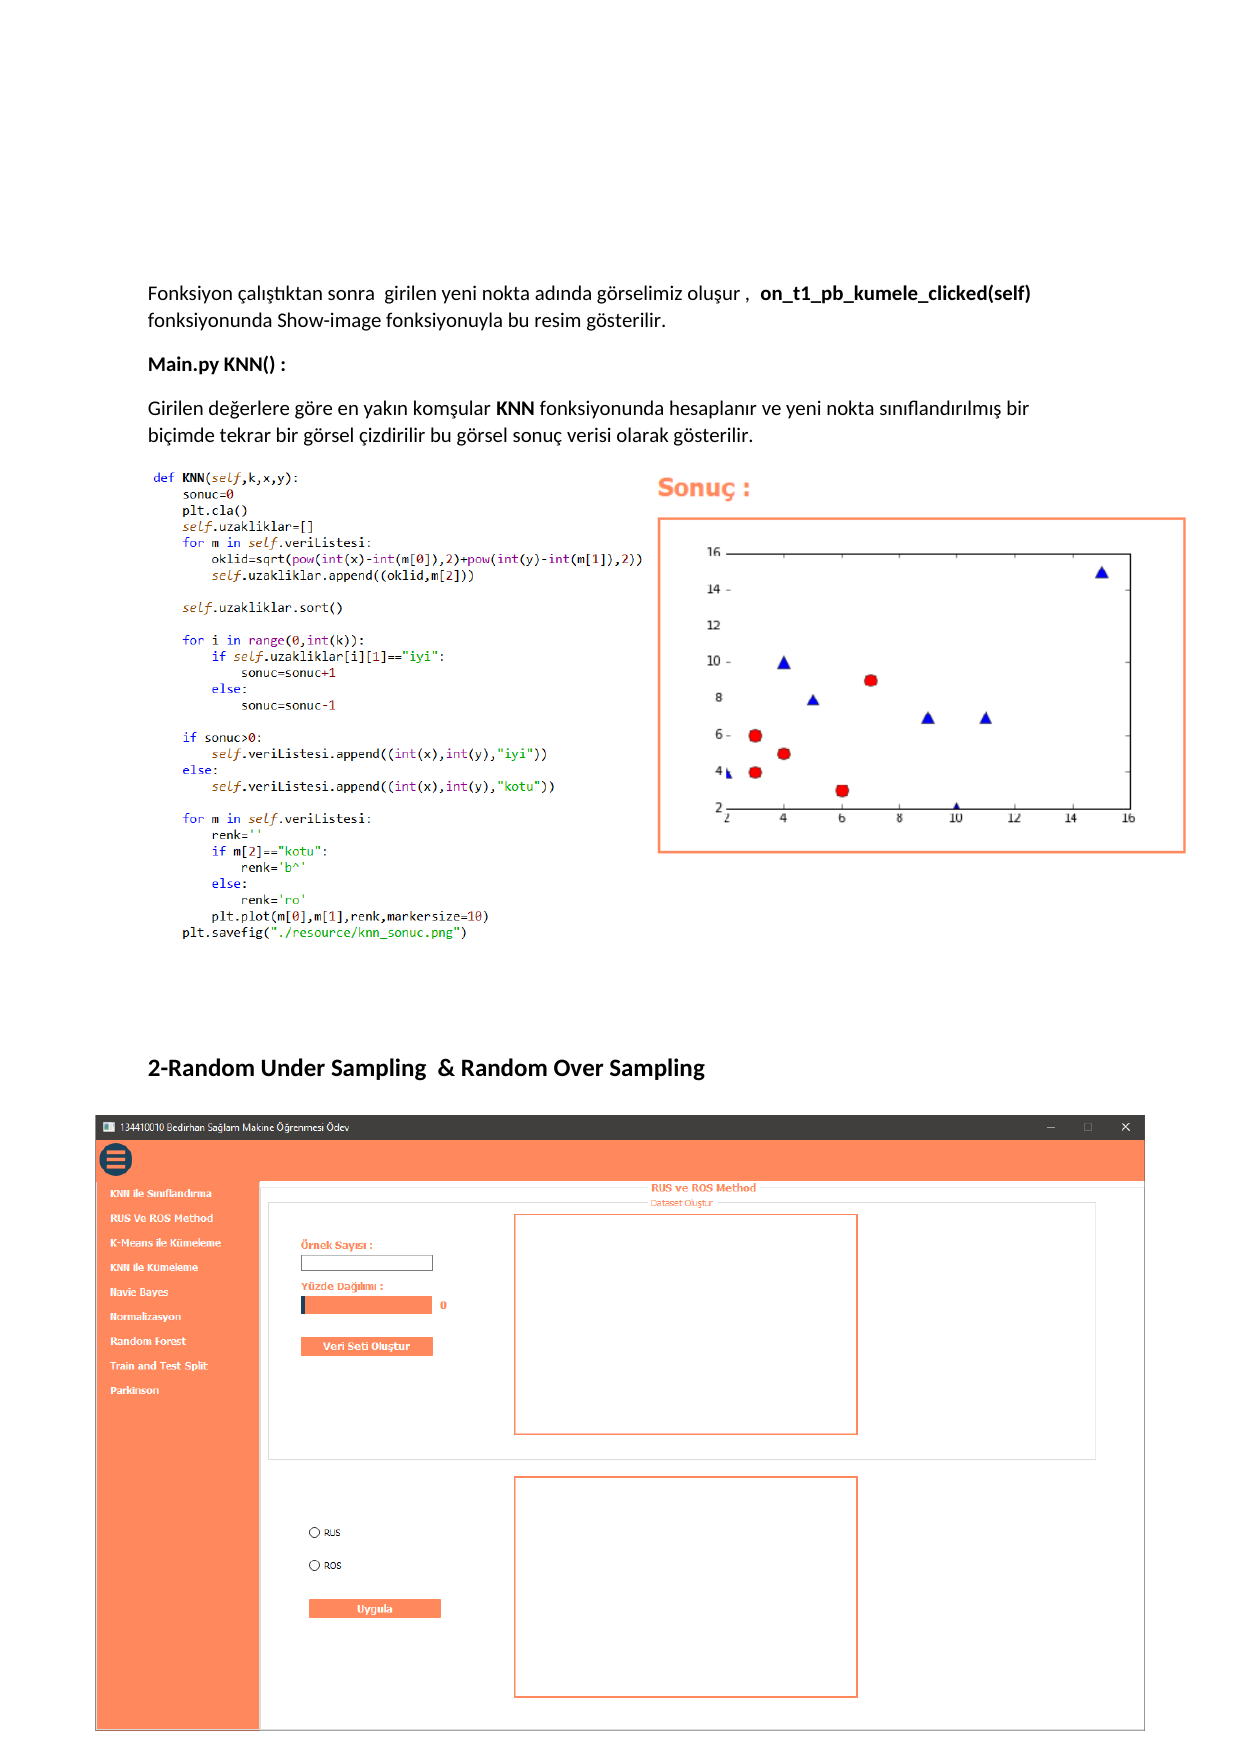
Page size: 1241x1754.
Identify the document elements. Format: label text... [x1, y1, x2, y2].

text Girilen değerlere göre en yakın komşular KNN fonksiyonunda hesaplanır ve yeni nokta sınıflandırılmış bir biçimde tekrar bir görsel çizdirilir bu görsel sonuç verisi olarak gösterilir. [148, 395, 1093, 448]
text Main.py KNN() : [148, 351, 1093, 377]
text 2-Random Under Sampling & Random Over Sampling [148, 1052, 1093, 1082]
text Fonksiyon çalıştıktan sonra girilen yeni nokta adında görselimiz oluşur , on_t1_pb_kumele_clicked(self) fonksiyonunda Show-image fonksiyonuyla bu resim gösterilir. [148, 280, 1093, 333]
picture [95, 1115, 1145, 1731]
picture [147, 468, 650, 942]
picture [653, 474, 1197, 856]
